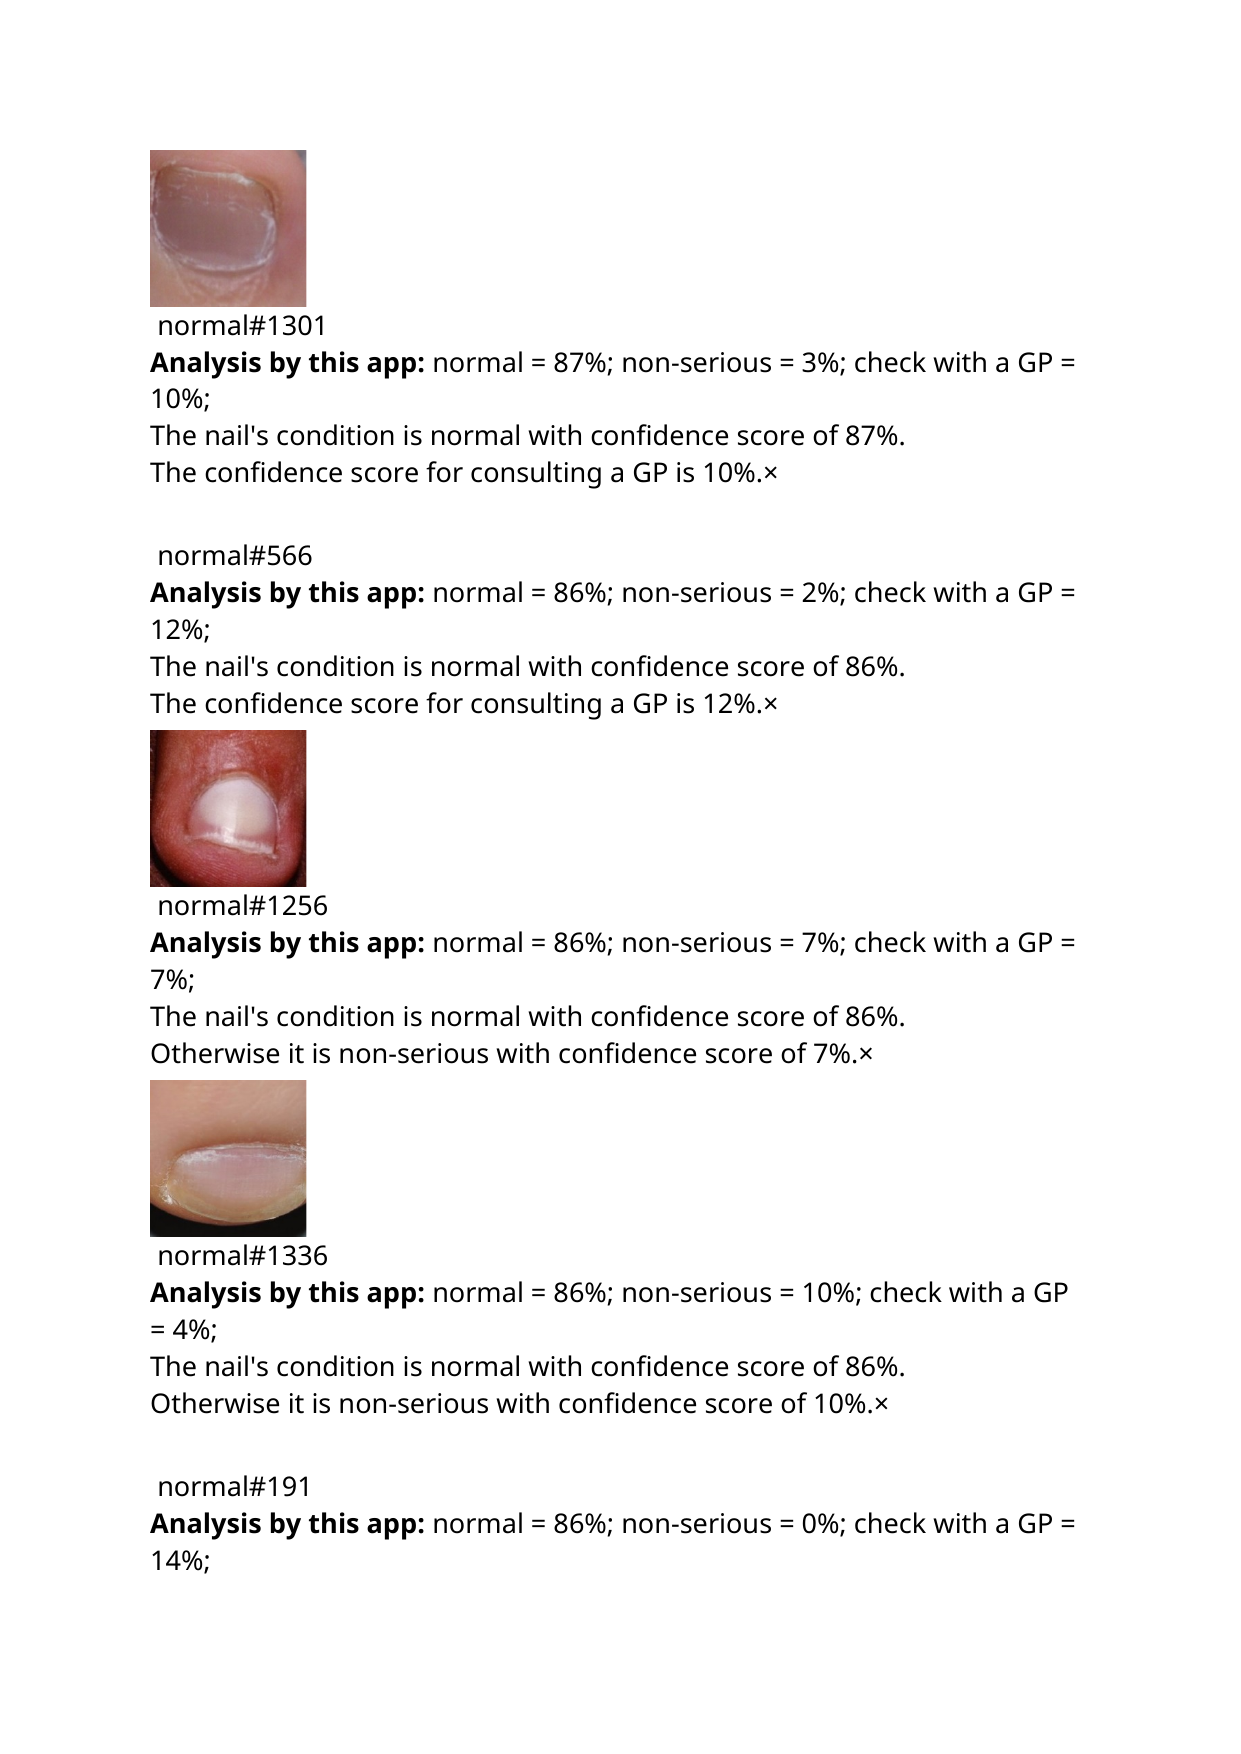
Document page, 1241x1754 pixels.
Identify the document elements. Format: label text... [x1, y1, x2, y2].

text normal#1256 Analysis by this app: normal = 86%; non-serious = 7%; check with a GP = 7%; The nail's condition is normal with confidence score of 86%. Otherwise it is non-serious with confidence score of 7%.× [150, 731, 1090, 1071]
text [150, 1431, 1090, 1578]
text normal#1336 Analysis by this app: normal = 86%; non-serious = 10%; check with a GP = 4%; The nail's condition is normal with confidence score of 86%. Otherwise it is non-serious with confidence score of 10%.× [150, 1081, 1090, 1421]
text normal#1301 Analysis by this app: normal = 87%; non-serious = 3%; check with a GP = 10%; The nail's condition is normal with confidence score of 87%. The confidence score for consulting a GP is 10%.× [150, 150, 1090, 491]
picture [150, 150, 307, 307]
text normal#566 Analysis by this app: normal = 86%; non-serious = 2%; check with a GP = 12%; The nail's condition is normal with confidence score of 86%. The confidence score for consulting a GP is 12%.× [150, 500, 1090, 721]
picture [150, 730, 307, 887]
picture [150, 1080, 307, 1237]
